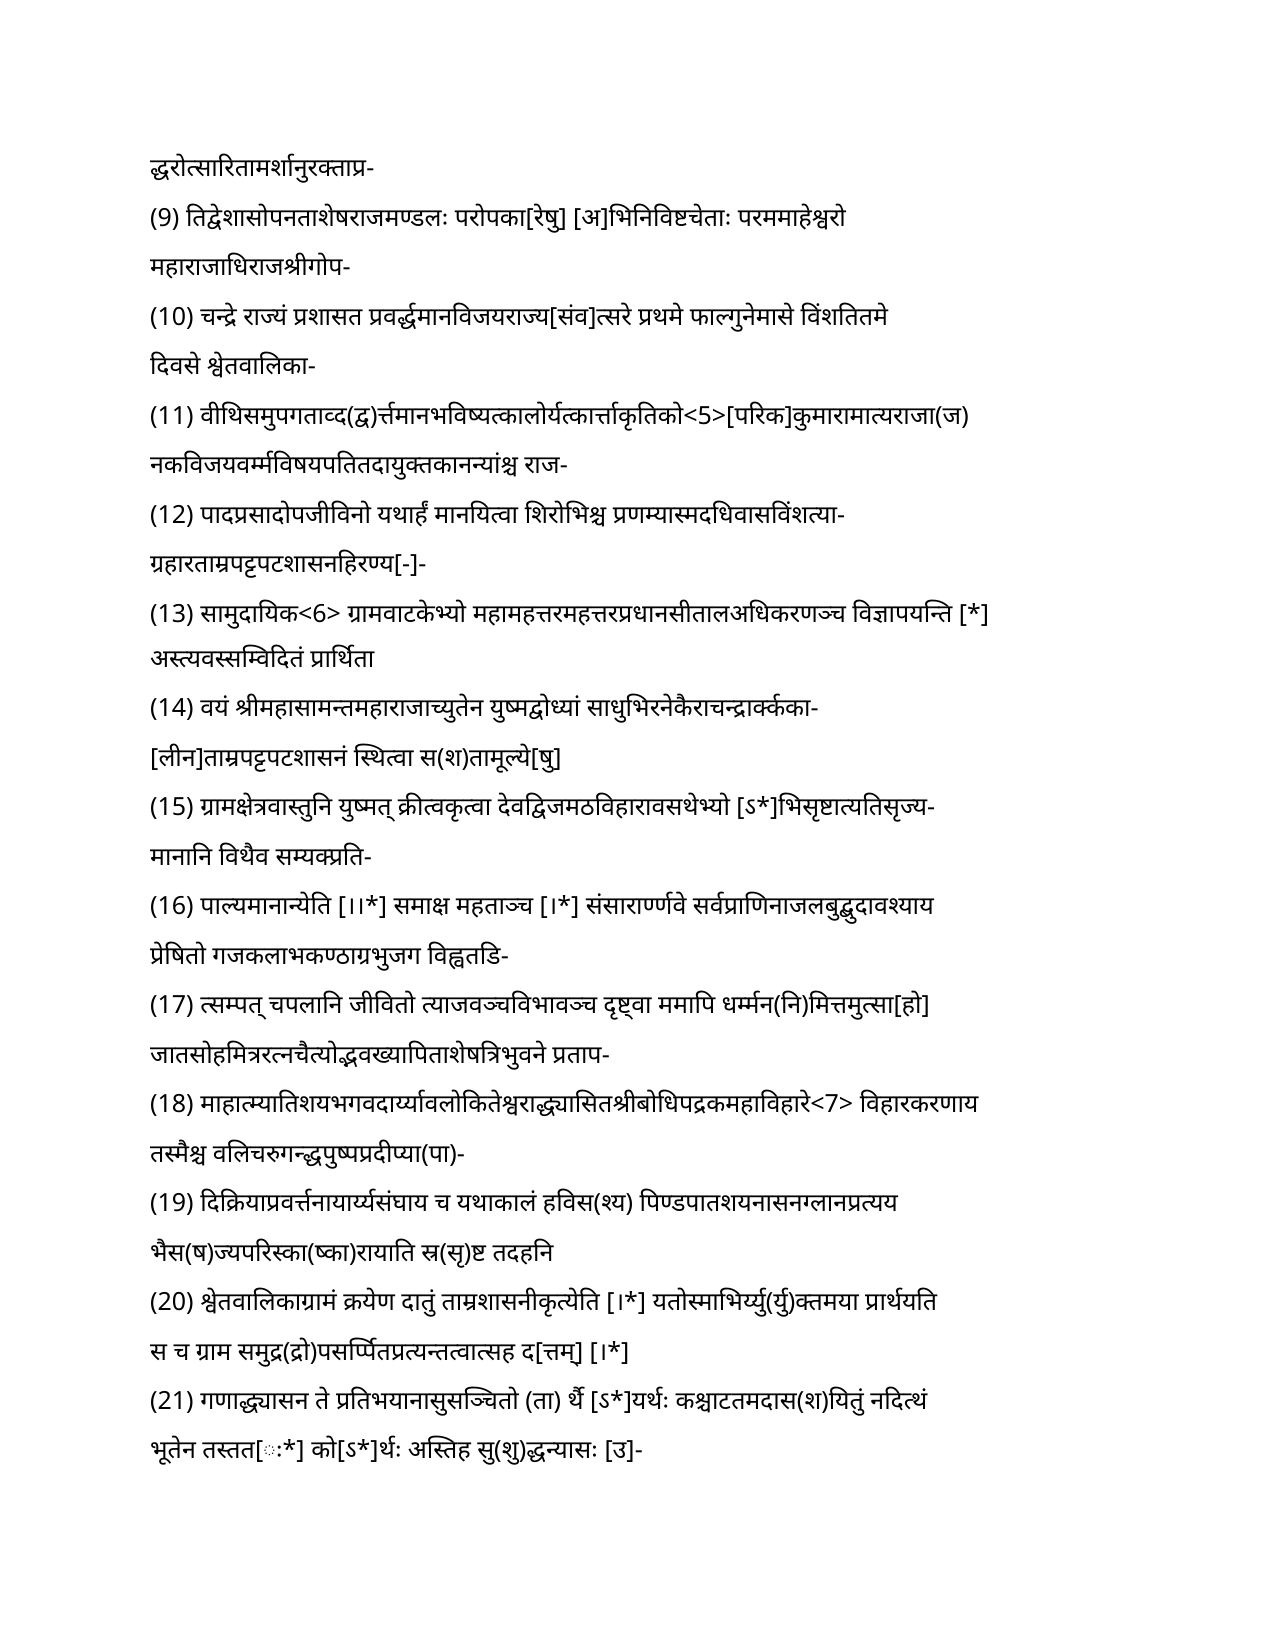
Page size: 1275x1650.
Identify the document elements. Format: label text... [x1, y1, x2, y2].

text दिवसे श्वेतवालिका- [150, 348, 1125, 385]
text नकविजयवर्म्मविषयपतितदायुक्तकानन्यांश्च राज- [150, 447, 1125, 484]
text (21) गणाद्ध्यासन ते प्रतिभयानासुसञ्चितो (ता) र्थै [ऽ*]यर्थः कश्चाटतमदास(श)यितुं नदित्थं [150, 1383, 1125, 1419]
text (14) वयं श्रीमहासामन्तमहाराजाच्युतेन युष्मद्वोध्यां साधुभिरनेकैराचन्द्रार्क्कका- [150, 690, 1125, 727]
text (19) दिक्रियाप्रवर्त्तनायार्य्यसंघाय च यथाकालं हविस(श्य) पिण्डपातशयनासनग्लानप्रत्यय [150, 1185, 1125, 1222]
text (18) माहात्म्यातिशयभगवदार्य्यावलोकितेश्वराद्ध्यासितश्रीबोधिपद्रकमहाविहारे<7> विहारकरणाय [150, 1086, 1125, 1123]
text (10) चन्द्रे राज्यं प्रशासत प्रवर्द्धमानविजयराज्य[संव]त्सरे प्रथमे फाल्गुनेमासे विंशतितमे [150, 298, 1125, 335]
text (17) त्सम्पत् चपलानि जीवितो त्याजवञ्चविभावञ्च दृष्ट्वा ममापि धर्म्मन(नि)मित्तमुत्सा[हो] [150, 987, 1125, 1024]
text (11) वीथिसमुपगताव्द(द्व)र्त्तमानभविष्यत्कालोर्यत्कार्त्ताकृतिको<5>[परिक]कुमारामात्यराजा(ज) [150, 397, 1125, 434]
text (20) श्वेतवालिकाग्रामं क्रयेण दातुं ताम्रशासनीकृत्येति [।*] यतोस्माभिर्य्यु(र्यु)क्तमया प्रार्थयति [150, 1284, 1125, 1321]
text ग्रहारताम्रपट्टपटशासनहिरण्य[-]- [150, 546, 1125, 583]
text अस्त्यवस्सम्विदितं प्रार्थिता [150, 645, 1125, 677]
text प्रेषितो गजकलाभकण्ठाग्रभुजग विह्वतडि- [150, 937, 1125, 974]
text स च ग्राम समुद्र(द्रो)पसर्प्पितप्रत्यन्तत्वात्सह द[त्तम्] [।*] [150, 1333, 1125, 1370]
text (16) पाल्यमानान्येति [।।*] समाक्ष महताञ्च [।*] संसारार्ण्णवे सर्वप्राणिनाजलबुद्बुदावश्याय [150, 888, 1125, 925]
text द्धरोत्सारितामर्शानुरक्ताप्र- [150, 150, 1125, 187]
text (9) तिद्वेशासोपनताशेषराजमण्डलः परोपका[रेषु] [अ]भिनिविष्टचेताः परममाहेश्वरो [150, 199, 1125, 236]
text [लीन]ताम्रपट्टपटशासनं स्थित्वा स(श)तामूल्ये[षु] [150, 739, 1125, 776]
text जातसोहमित्ररत्नचैत्योद्भवख्यापिताशेषत्रिभुवने प्रताप- [150, 1036, 1125, 1073]
text तस्मैश्च वलिचरुगन्द्धपुष्पप्रदीप्या(पा)- [150, 1135, 1125, 1172]
text (12) पादप्रसादोपजीविनो यथार्हं मानयित्वा शिरोभिश्च प्रणम्यास्मदधिवासविंशत्या- [150, 496, 1125, 533]
text (15) ग्रामक्षेत्रवास्तुनि युष्मत् क्रीत्वकृत्वा देवद्विजमठविहारावसथेभ्यो [ऽ*]भिसृष्टात्यतिसृज्य- [150, 789, 1125, 826]
text मानानि विथैव सम्यक्प्रति- [150, 838, 1125, 875]
text भूतेन तस्तत[ः*] को[ऽ*]र्थः अस्तिह सु(शु)द्धन्यासः [उ]- [150, 1432, 1125, 1469]
text (13) सामुदायिक<6> ग्रामवाटकेभ्यो महामहत्तरमहत्तरप्रधानसीतालअधिकरणञ्च विज्ञापयन्ति [*] [150, 595, 1125, 632]
text भैस(ष)ज्यपरिस्का(ष्का)रायाति स्र(सृ)ष्ट तदहनि [150, 1234, 1125, 1271]
text महाराजाधिराजश्रीगोप- [150, 249, 1125, 286]
